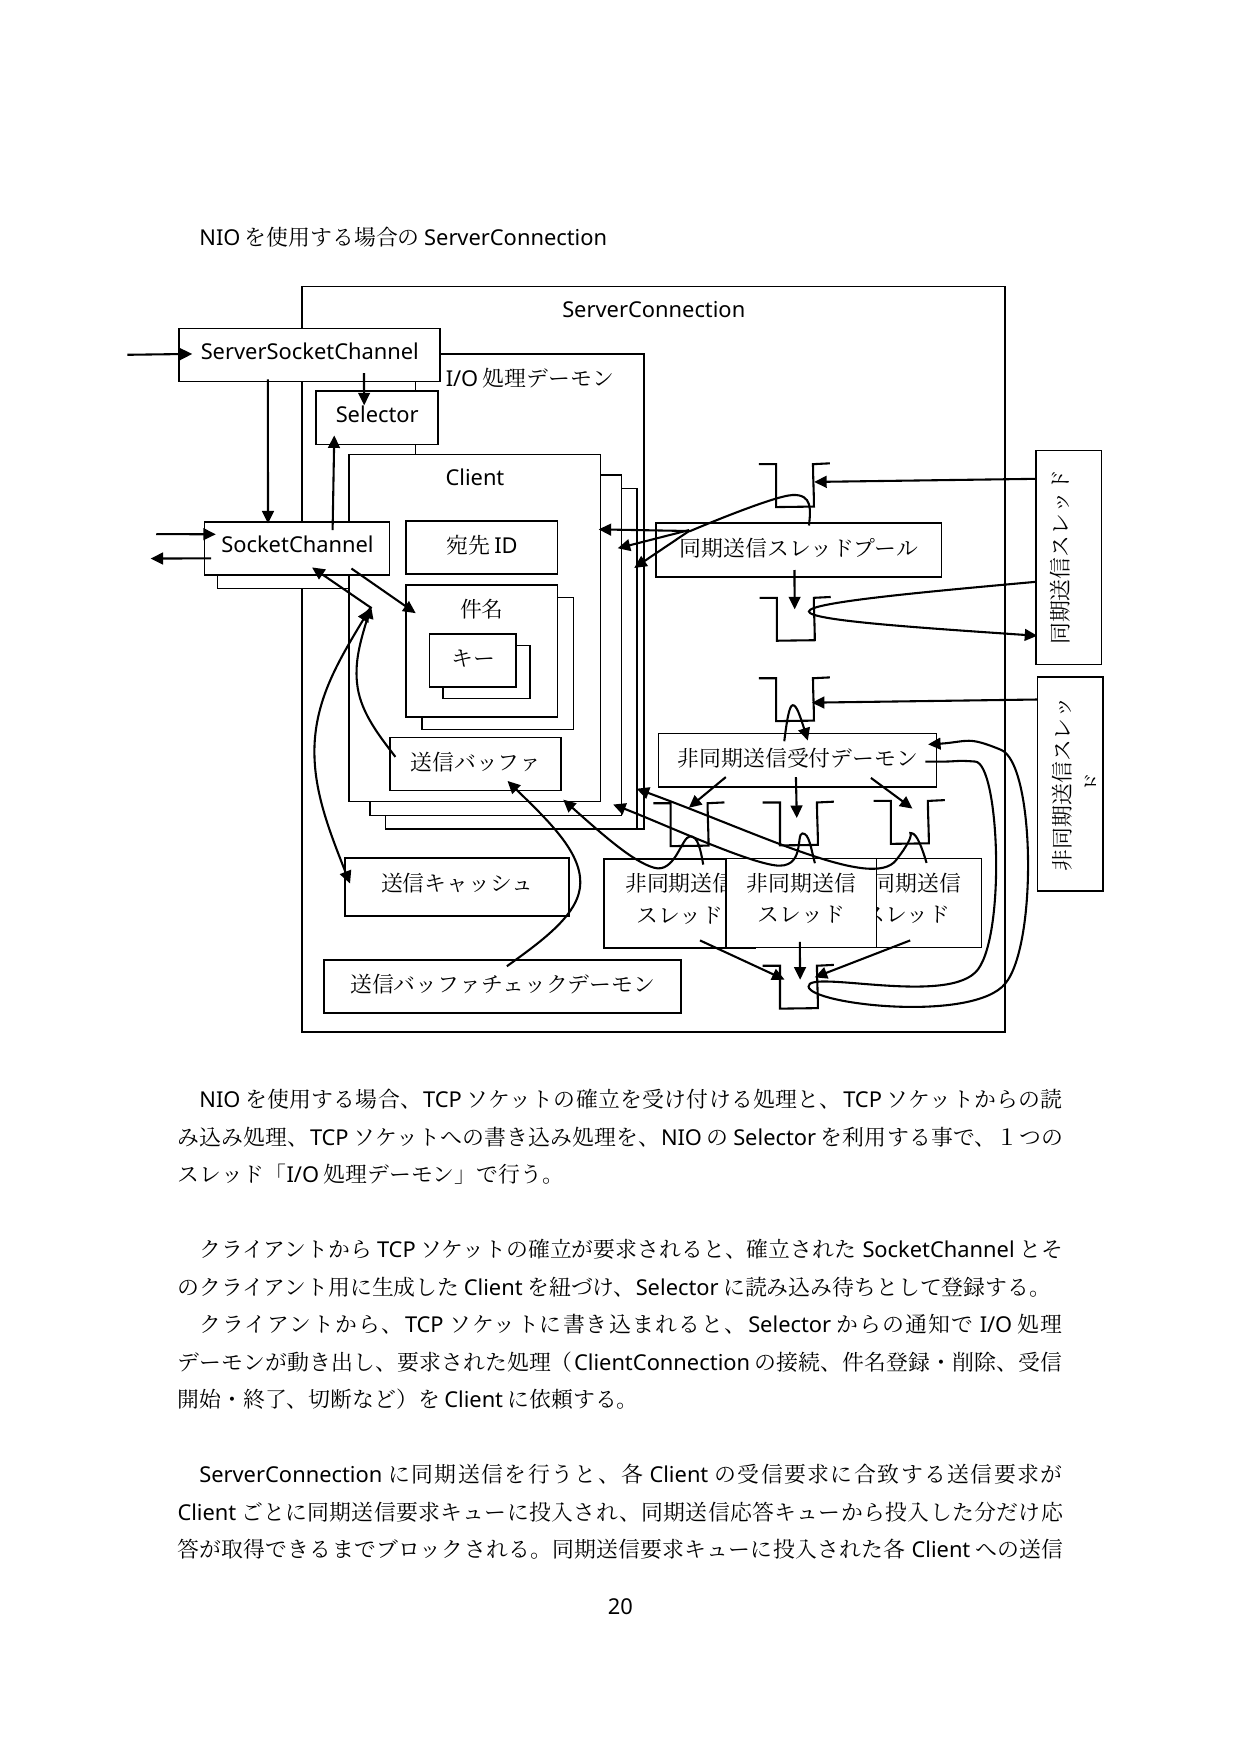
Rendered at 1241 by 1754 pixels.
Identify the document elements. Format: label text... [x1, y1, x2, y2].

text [177, 1454, 1063, 1567]
text クライアントから、TCPソケットに書き込まれると、Selectorからの通知でI/O処理デーモンが動き出し、要求された処理（ClientConnectionの接続、件名登録・削除、受信開始・終了、切断など）をClientに依頼する。 [177, 1304, 1063, 1417]
text クライアントからTCPソケットの確立が要求されると、確立されたSocketChannelとそのクライアント用に生成したClientを紐づけ、Selectorに読み込み待ちとして登録する。 [177, 1229, 1063, 1304]
text NIOを使用する場合のServerConnection [177, 217, 1063, 254]
text NIOを使用する場合、TCPソケットの確立を受け付ける処理と、TCPソケットからの読み込み処理、TCPソケットへの書き込み処理を、NIOのSelectorを利用する事で、１つのスレッド「I/O処理デーモン」で行う。 [177, 1079, 1063, 1192]
